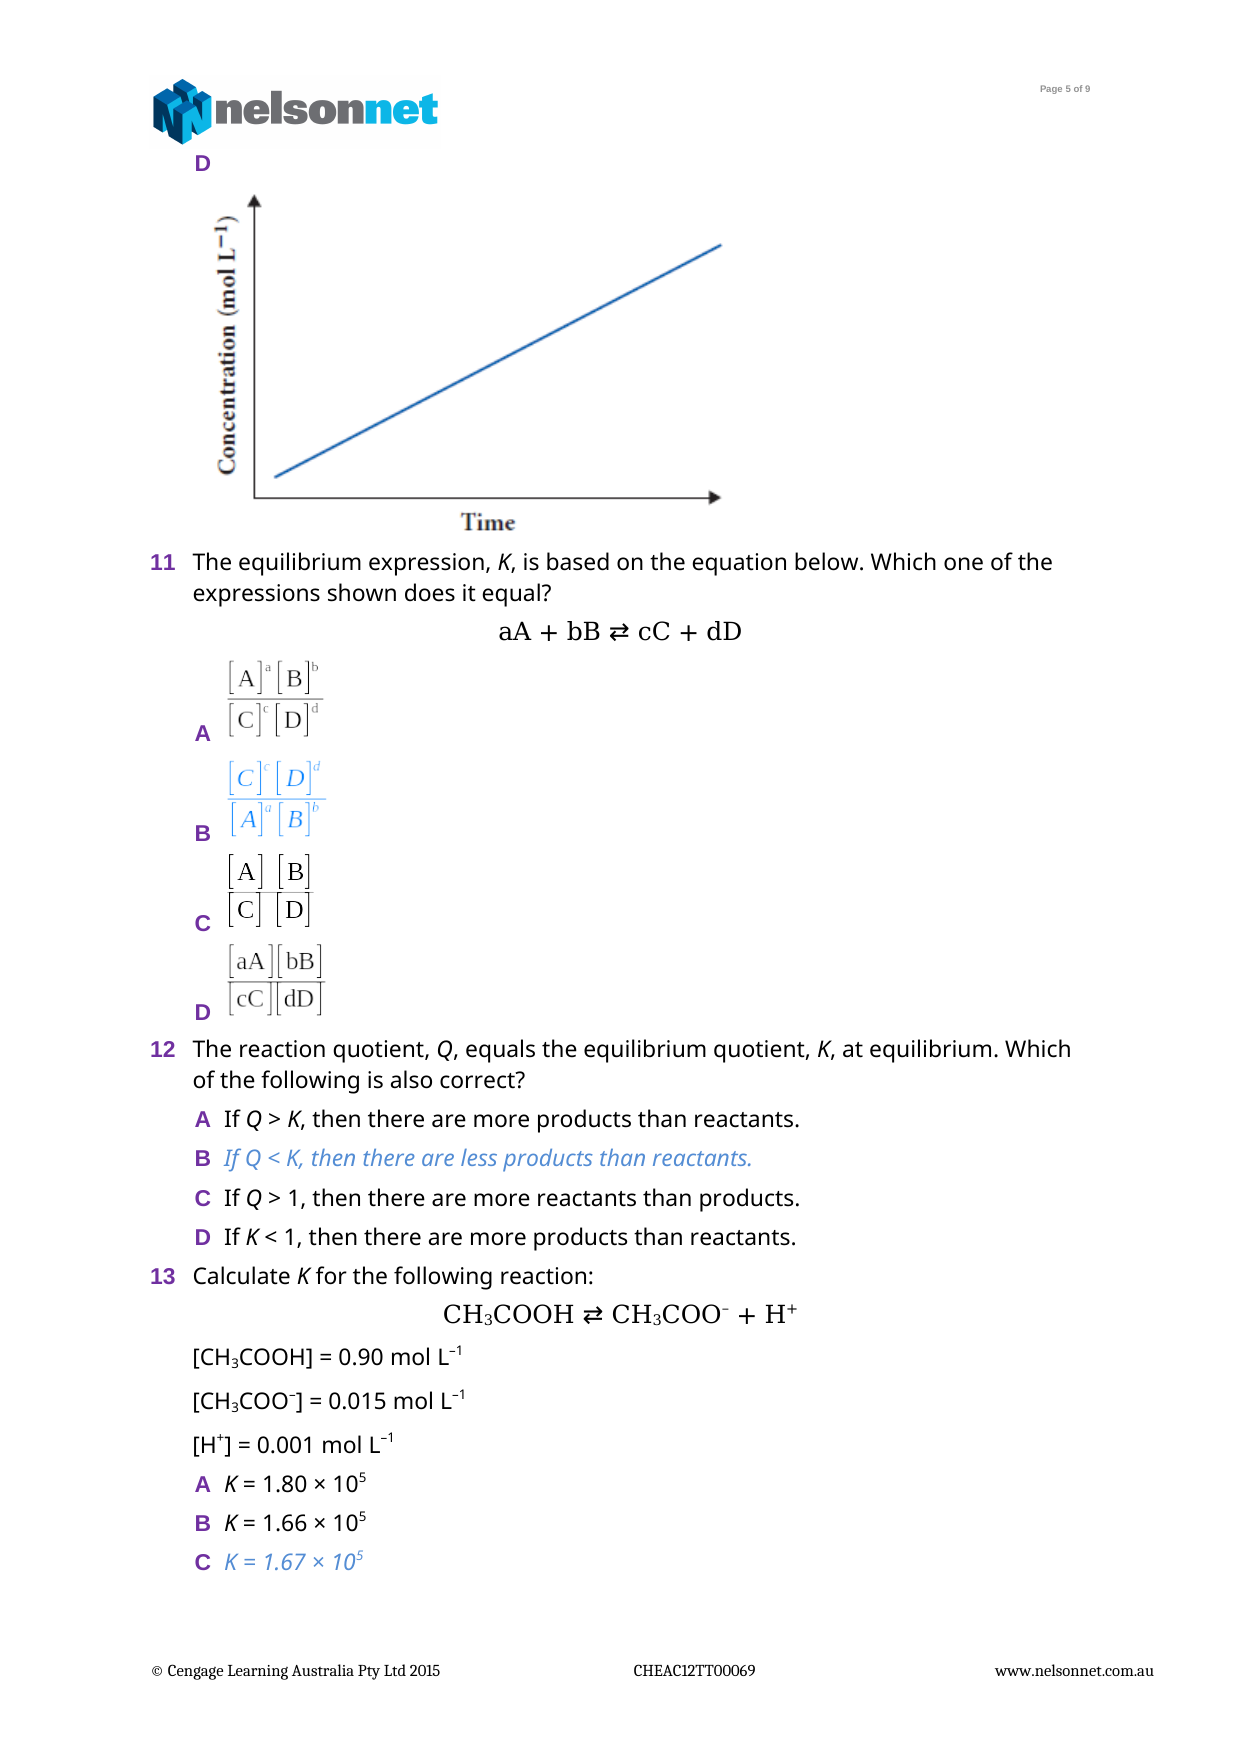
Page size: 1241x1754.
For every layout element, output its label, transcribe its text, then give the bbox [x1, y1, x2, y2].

list [CH3COOH] = 0.90 mol L–1 [192, 1341, 1090, 1373]
list C If Q > 1, then there are more reactants than products. [194, 1181, 1090, 1213]
text CH3COOH CH3COO– + H+ [150, 1299, 1090, 1329]
list 11 The equilibrium expression, K, is based on the equation below. Which one of the expressions shown does it equal? [150, 546, 1090, 608]
text aA + bB cC + dD [150, 616, 1090, 646]
list D [194, 150, 1090, 176]
list 13 Calculate K for the following reaction: [150, 1259, 1090, 1291]
list [H+] = 0.001 mol L–1 [192, 1429, 1090, 1460]
list A K = 1.80 × 105 [194, 1468, 1090, 1499]
list C [194, 854, 1090, 936]
list A If Q > K, then there are more products than reactants. [194, 1103, 1090, 1134]
list B K = 1.66 × 105 [194, 1507, 1090, 1538]
list 12 The reaction quotient, Q, equals the equilibrium quotient, K, at equilibrium. Which of the following is also correct? [150, 1033, 1090, 1096]
list D [194, 944, 1090, 1025]
list A [194, 654, 1090, 746]
picture [149, 75, 442, 149]
list B [194, 754, 1090, 847]
list C K = 1.67 × 105 [194, 1546, 1090, 1577]
list B If Q < K, then there are less products than reactants. [194, 1142, 1090, 1174]
list [CH3COO–] = 0.015 mol L–1 [192, 1385, 1090, 1416]
list D If K < 1, then there are more products than reactants. [194, 1221, 1090, 1252]
